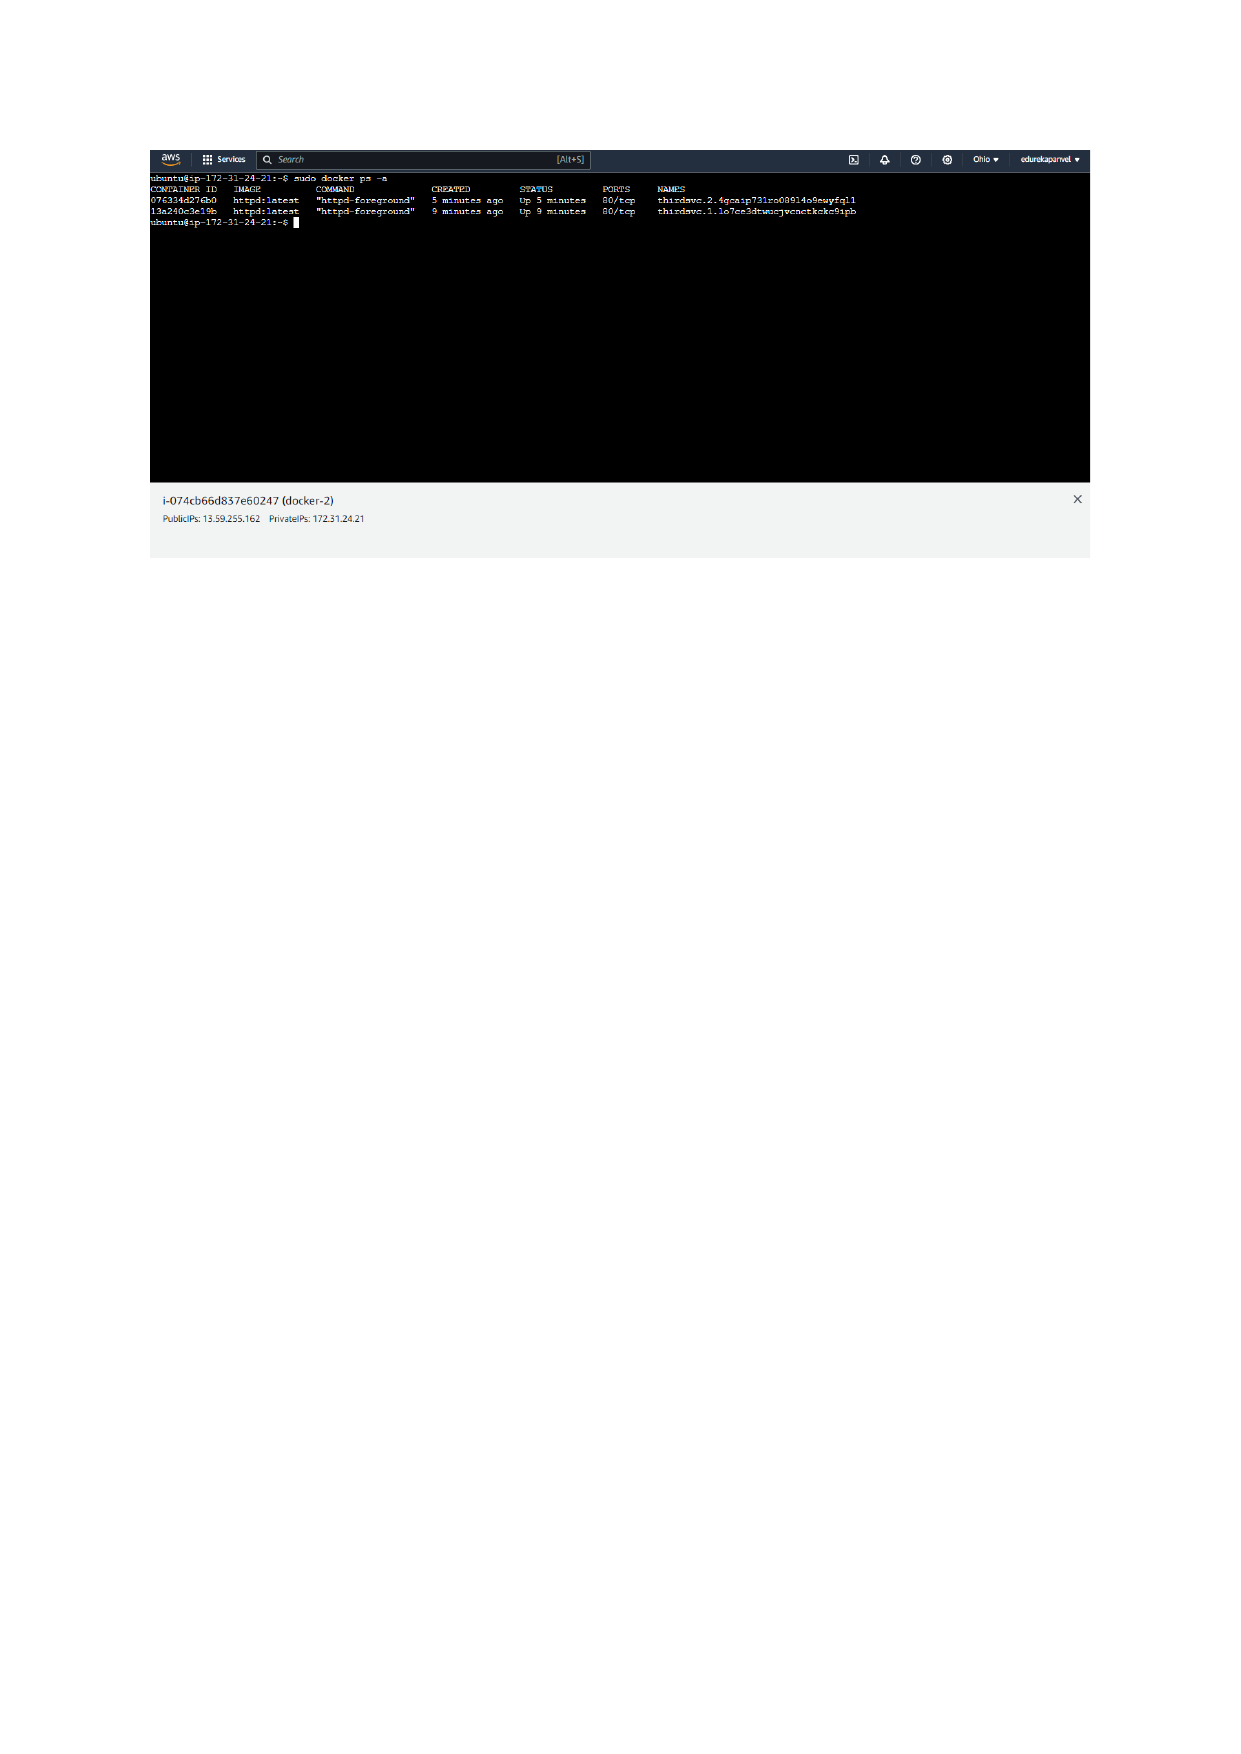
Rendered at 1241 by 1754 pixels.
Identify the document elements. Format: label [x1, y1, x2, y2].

picture [150, 150, 1091, 558]
